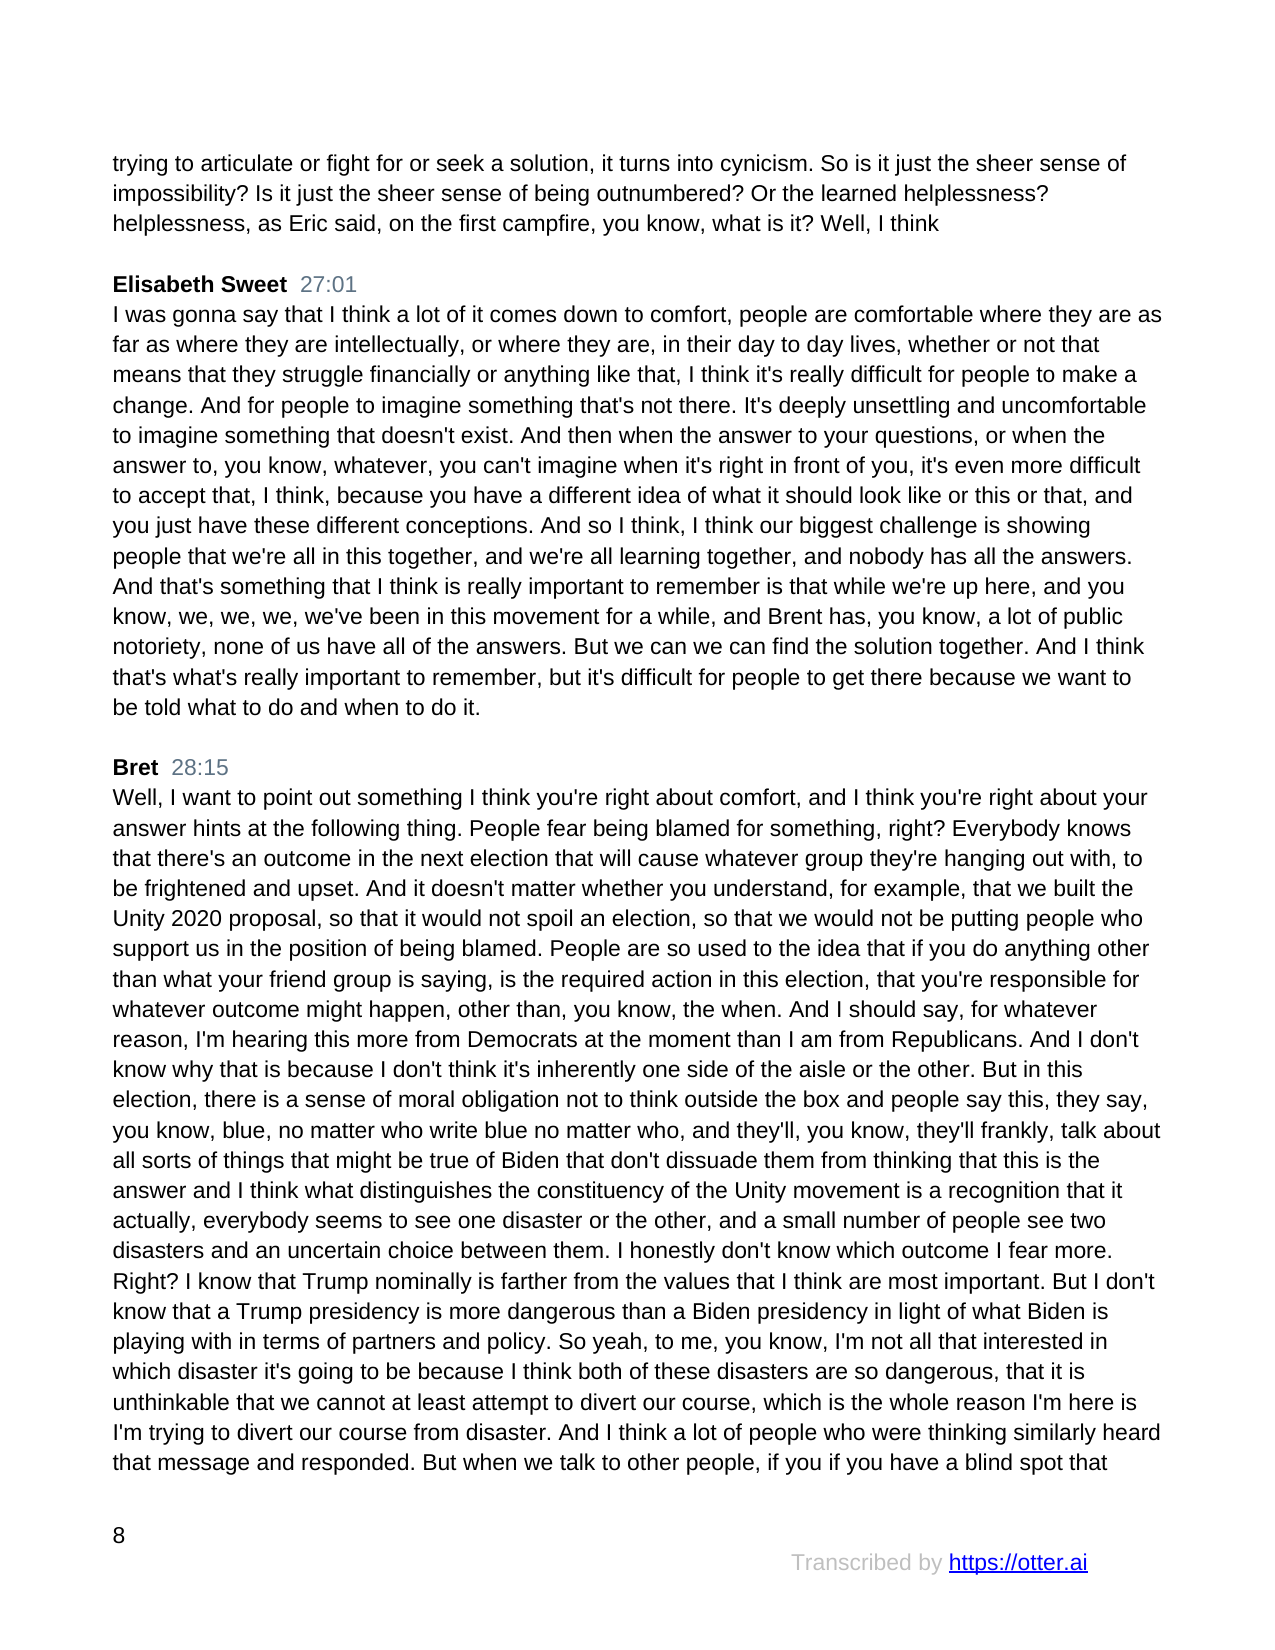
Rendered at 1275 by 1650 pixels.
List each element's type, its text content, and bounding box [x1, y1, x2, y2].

text Elisabeth Sweet 27:01 [112, 271, 1162, 297]
text I was gonna say that I think a lot of it comes down to comfort, people are comfortable where they are as far as where they are intellectually, or where they are, in their day to day lives, whether or not that means that they struggle financially or anything like that, I think it's really difficult for people to make a change. And for people to imagine something that's not there. It's deeply unsettling and uncomfortable to imagine something that doesn't exist. And then when the answer to your questions, or when the answer to, you know, whatever, you can't imagine when it's right in front of you, it's even more difficult to accept that, I think, because you have a different idea of what it should look like or this or that, and you just have these different conceptions. And so I think, I think our biggest challenge is showing people that we're all in this together, and we're all learning together, and nobody has all the answers. And that's something that I think is really important to remember is that while we're up here, and you know, we, we, we, we've been in this movement for a while, and Brent has, you know, a lot of public notoriety, none of us have all of the answers. But we can we can find the solution together. And I think that's what's really important to remember, but it's difficult for people to get there because we want to be told what to do and when to do it. [112, 301, 1162, 720]
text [112, 150, 1162, 237]
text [112, 784, 1162, 1475]
text Bret 28:15 [112, 754, 1162, 781]
